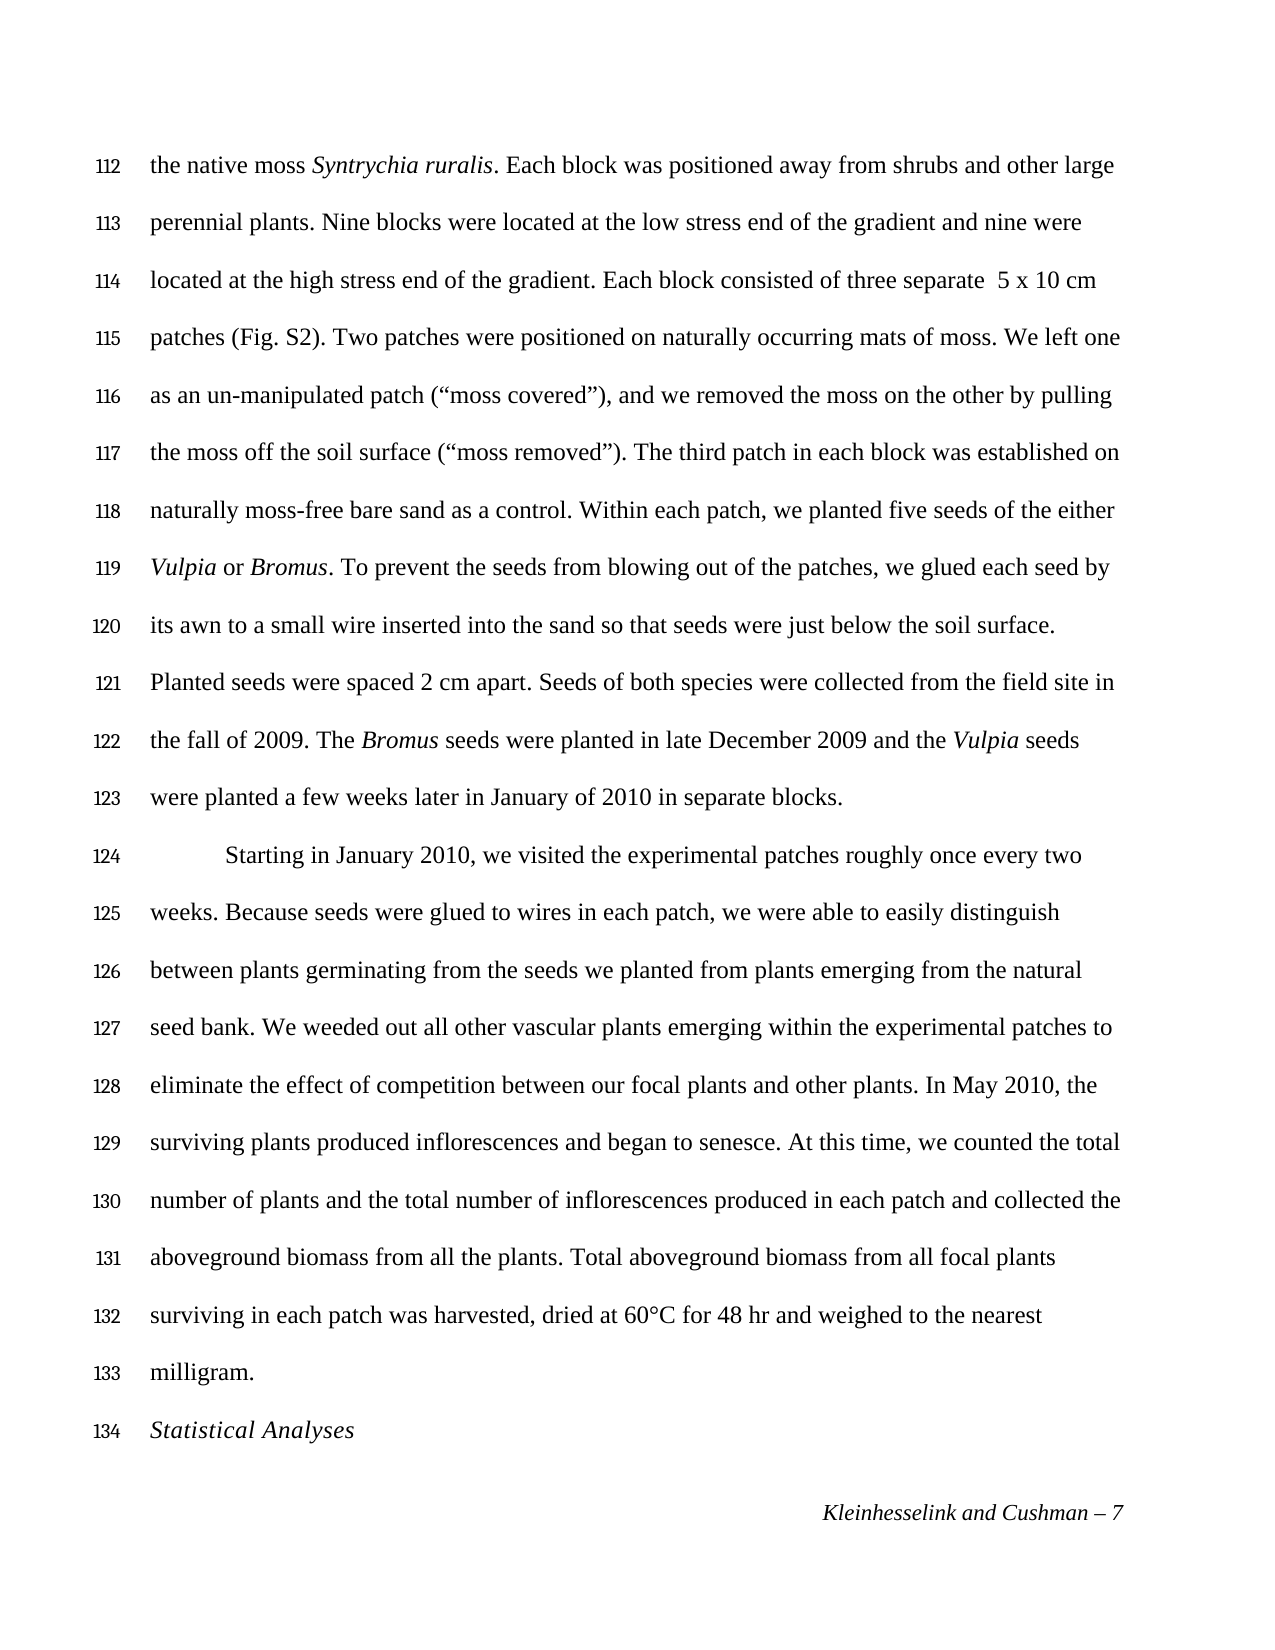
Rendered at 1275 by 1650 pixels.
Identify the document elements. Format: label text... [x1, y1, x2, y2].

subtitle Statistical Analyses [150, 1415, 1125, 1444]
text Starting in January 2010, we visited the experimental patches roughly once every two weeks. Because seeds were glued to wires in each patch, we were able to easily distinguish between plants germinating from the seeds we planted from plants emerging from the natural seed bank. We weeded out all other vascular plants emerging within the experimental patches to eliminate the effect of competition between our focal plants and other plants. In May 2010, the surviving plants produced inflorescences and began to senesce. At this time, we counted the total number of plants and the total number of inflorescences produced in each patch and collected the aboveground biomass from all the plants. Total aboveground biomass from all focal plants surviving in each patch was harvested, dried at 60°C for 48 hr and weighed to the nearest milligram. [150, 840, 1125, 1386]
